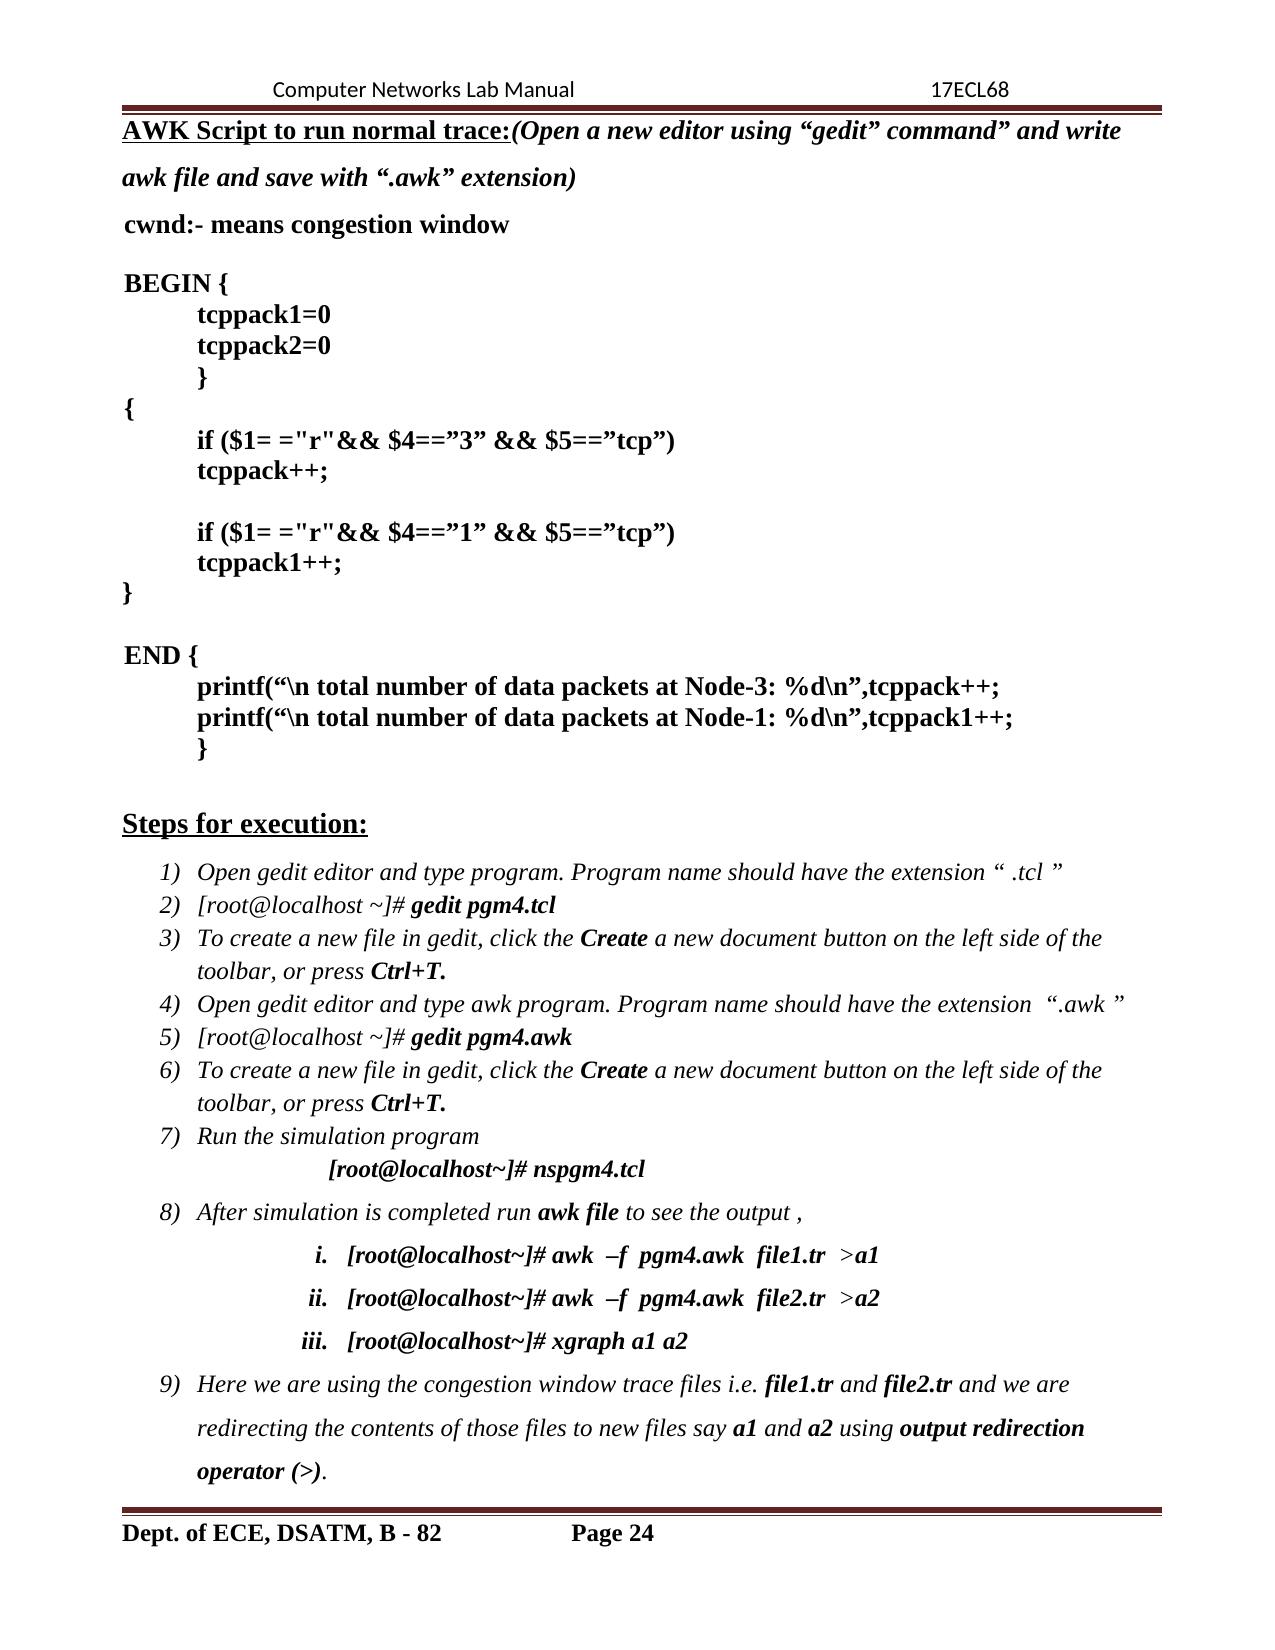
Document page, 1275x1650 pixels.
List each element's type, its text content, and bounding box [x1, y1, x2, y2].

text } [122, 577, 833, 608]
list Open gedit editor and type program. Program name should have the extension “ .tcl ” [159, 857, 1162, 886]
text BEGIN { [124, 267, 1162, 298]
text tcppack2=0 [124, 329, 1162, 361]
text tcppack1=0 [124, 298, 1162, 329]
list Run the simulation program [159, 1121, 1162, 1150]
list Here we are using the congestion window trace files i.e. file1.tr and file2.tr and we are redirecting the contents of those files to new files say a1 and a2 using output redirection operator (>). [159, 1369, 1162, 1484]
list [root@localhost~]# awk –f pgm4.awk file2.tr >a2 [328, 1283, 1162, 1312]
text Steps for execution: [122, 806, 1162, 840]
text } [124, 361, 1162, 392]
text if ($1= ="r"&& $4==”3” && $5==”tcp”) [124, 425, 833, 456]
text if ($1= ="r"&& $4==”1” && $5==”tcp”) [124, 517, 833, 547]
list Open gedit editor and type awk program. Program name should have the extension “.awk ” [159, 989, 1162, 1018]
text AWK Script to run normal trace:(Open a new editor using “gedit” command” and write awk file and save with “.awk” extension) [122, 115, 1162, 192]
text } [124, 732, 1162, 763]
list To create a new file in gedit, click the Create a new document button on the left side of the toolbar, or press Ctrl+T. [159, 923, 1162, 984]
list [root@localhost~]# awk –f pgm4.awk file1.tr >a1 [328, 1240, 1162, 1269]
text tcppack1++; [124, 547, 833, 577]
text tcppack++; [124, 456, 833, 486]
list [root@localhost~]# xgraph a1 a2 [328, 1326, 1162, 1355]
list [root@localhost ~]# gedit pgm4.awk [159, 1022, 1162, 1051]
text cwnd:- means congestion window [124, 208, 1162, 239]
text [root@localhost~]# nspgm4.tcl [328, 1154, 1162, 1183]
list After simulation is completed run awk file to see the output , [159, 1197, 1162, 1226]
text printf(“\n total number of data packets at Node-1: %d\n”,tcppack1++; [124, 701, 1162, 732]
text printf(“\n total number of data packets at Node-3: %d\n”,tcppack++; [124, 670, 1162, 701]
list To create a new file in gedit, click the Create a new document button on the left side of the toolbar, or press Ctrl+T. [159, 1055, 1162, 1117]
text { [124, 392, 1162, 423]
list [root@localhost ~]# gedit pgm4.tcl [159, 890, 1162, 918]
text END { [124, 639, 1162, 670]
